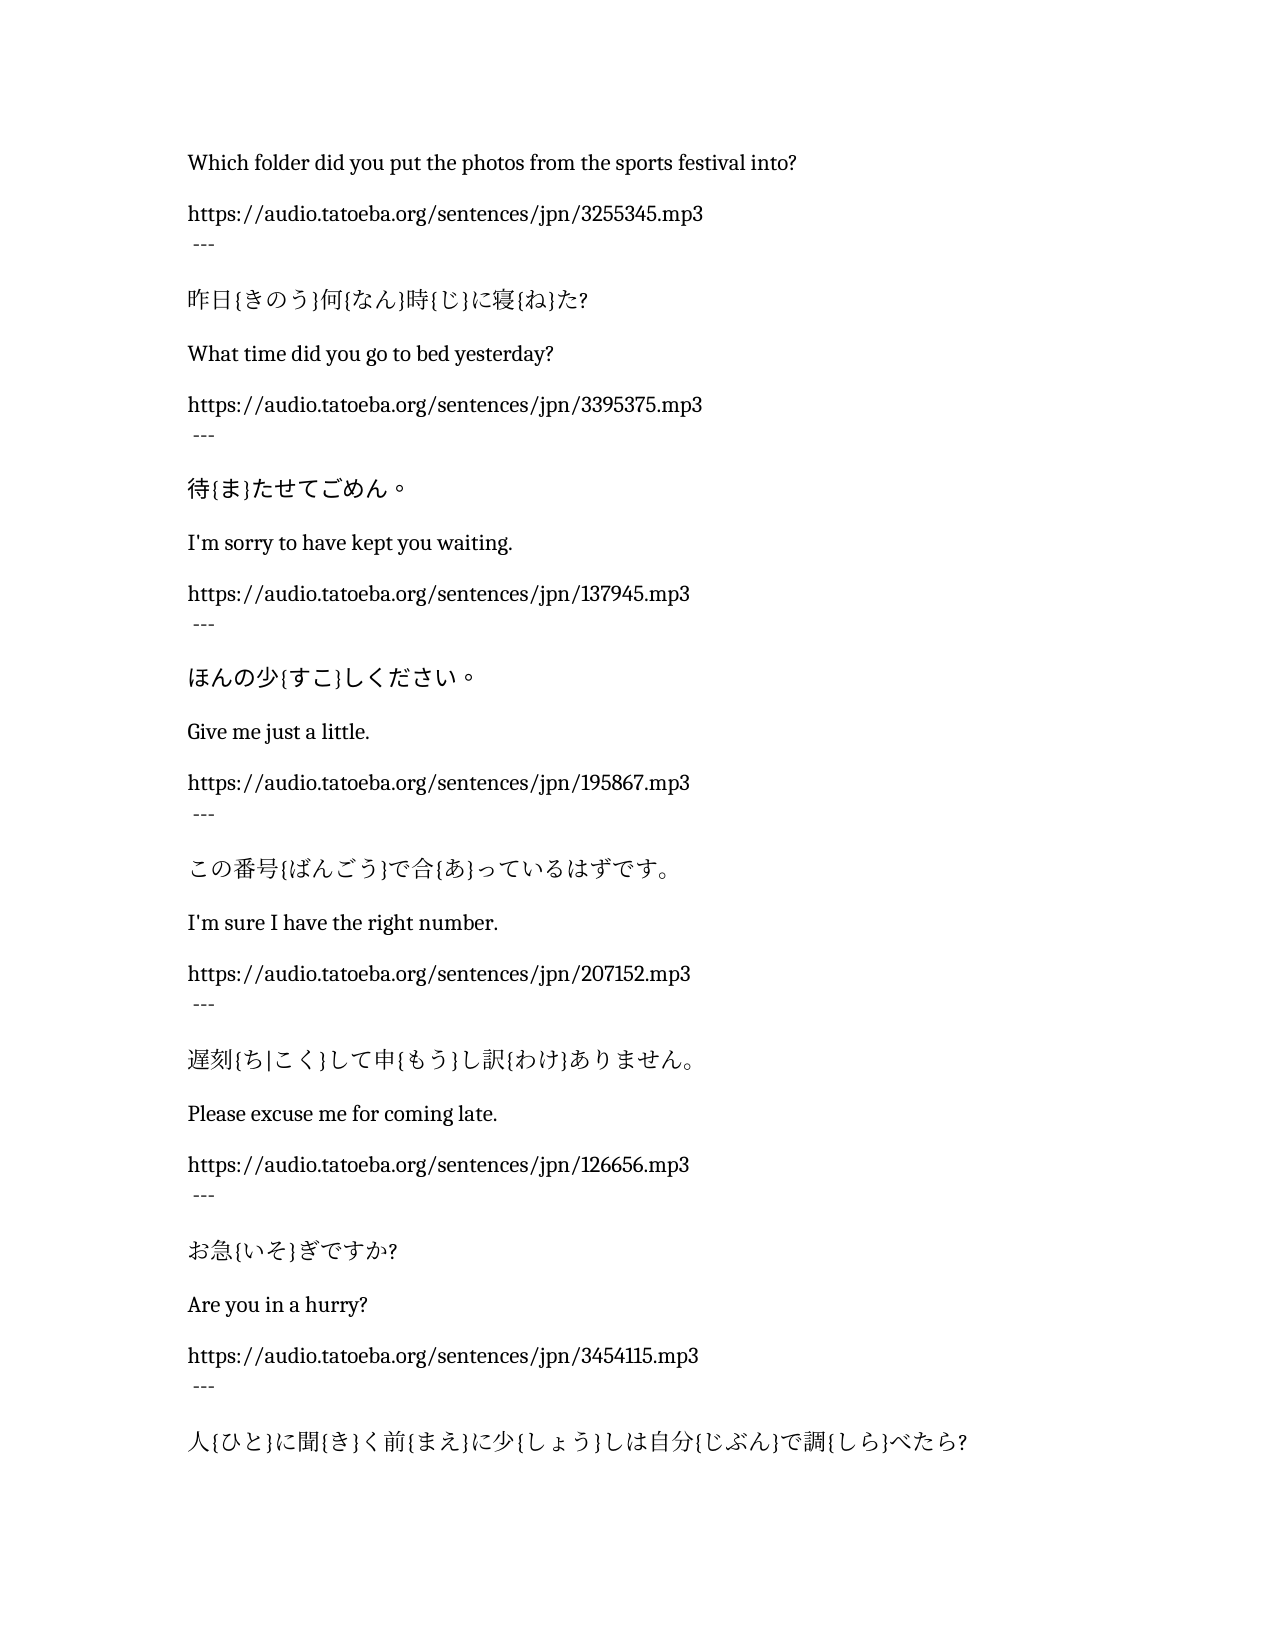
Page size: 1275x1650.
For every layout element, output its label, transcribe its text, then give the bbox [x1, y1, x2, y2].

text この番号{ばんごう}で合{あ}っているはずです。 [187, 851, 1087, 884]
text https://audio.tatoeba.org/sentences/jpn/3454115.mp3 --- [187, 1343, 1087, 1399]
text I'm sorry to have kept you waiting. [187, 530, 1087, 556]
text 遅刻{ち|こく}して申{もう}し訳{わけ}ありません。 [187, 1042, 1087, 1075]
text https://audio.tatoeba.org/sentences/jpn/3255345.mp3 --- [187, 201, 1087, 258]
text 人{ひと}に聞{き}く前{まえ}に少{しょう}しは自分{じぶん}で調{しら}べたら? [187, 1424, 1087, 1457]
text https://audio.tatoeba.org/sentences/jpn/126656.mp3 --- [187, 1152, 1087, 1208]
text What time did you go to bed yesterday? [187, 341, 1087, 367]
text I'm sure I have the right number. [187, 910, 1087, 936]
text https://audio.tatoeba.org/sentences/jpn/207152.mp3 --- [187, 961, 1087, 1018]
text Please excuse me for coming late. [187, 1101, 1087, 1127]
text https://audio.tatoeba.org/sentences/jpn/137945.mp3 --- [187, 581, 1087, 638]
text ほんの少{すこ}しください。 [187, 662, 1087, 693]
text 昨日{きのう}何{なん}時{じ}に寝{ね}た? [187, 282, 1087, 315]
text https://audio.tatoeba.org/sentences/jpn/3395375.mp3 --- [187, 392, 1087, 448]
text Give me just a little. [187, 719, 1087, 745]
text Are you in a hurry? [187, 1292, 1087, 1318]
text https://audio.tatoeba.org/sentences/jpn/195867.mp3 --- [187, 770, 1087, 827]
text 待{ま}たせてごめん。 [187, 473, 1087, 504]
text お急{いそ}ぎですか? [187, 1233, 1087, 1266]
text Which folder did you put the photos from the sports festival into? [187, 150, 1087, 176]
